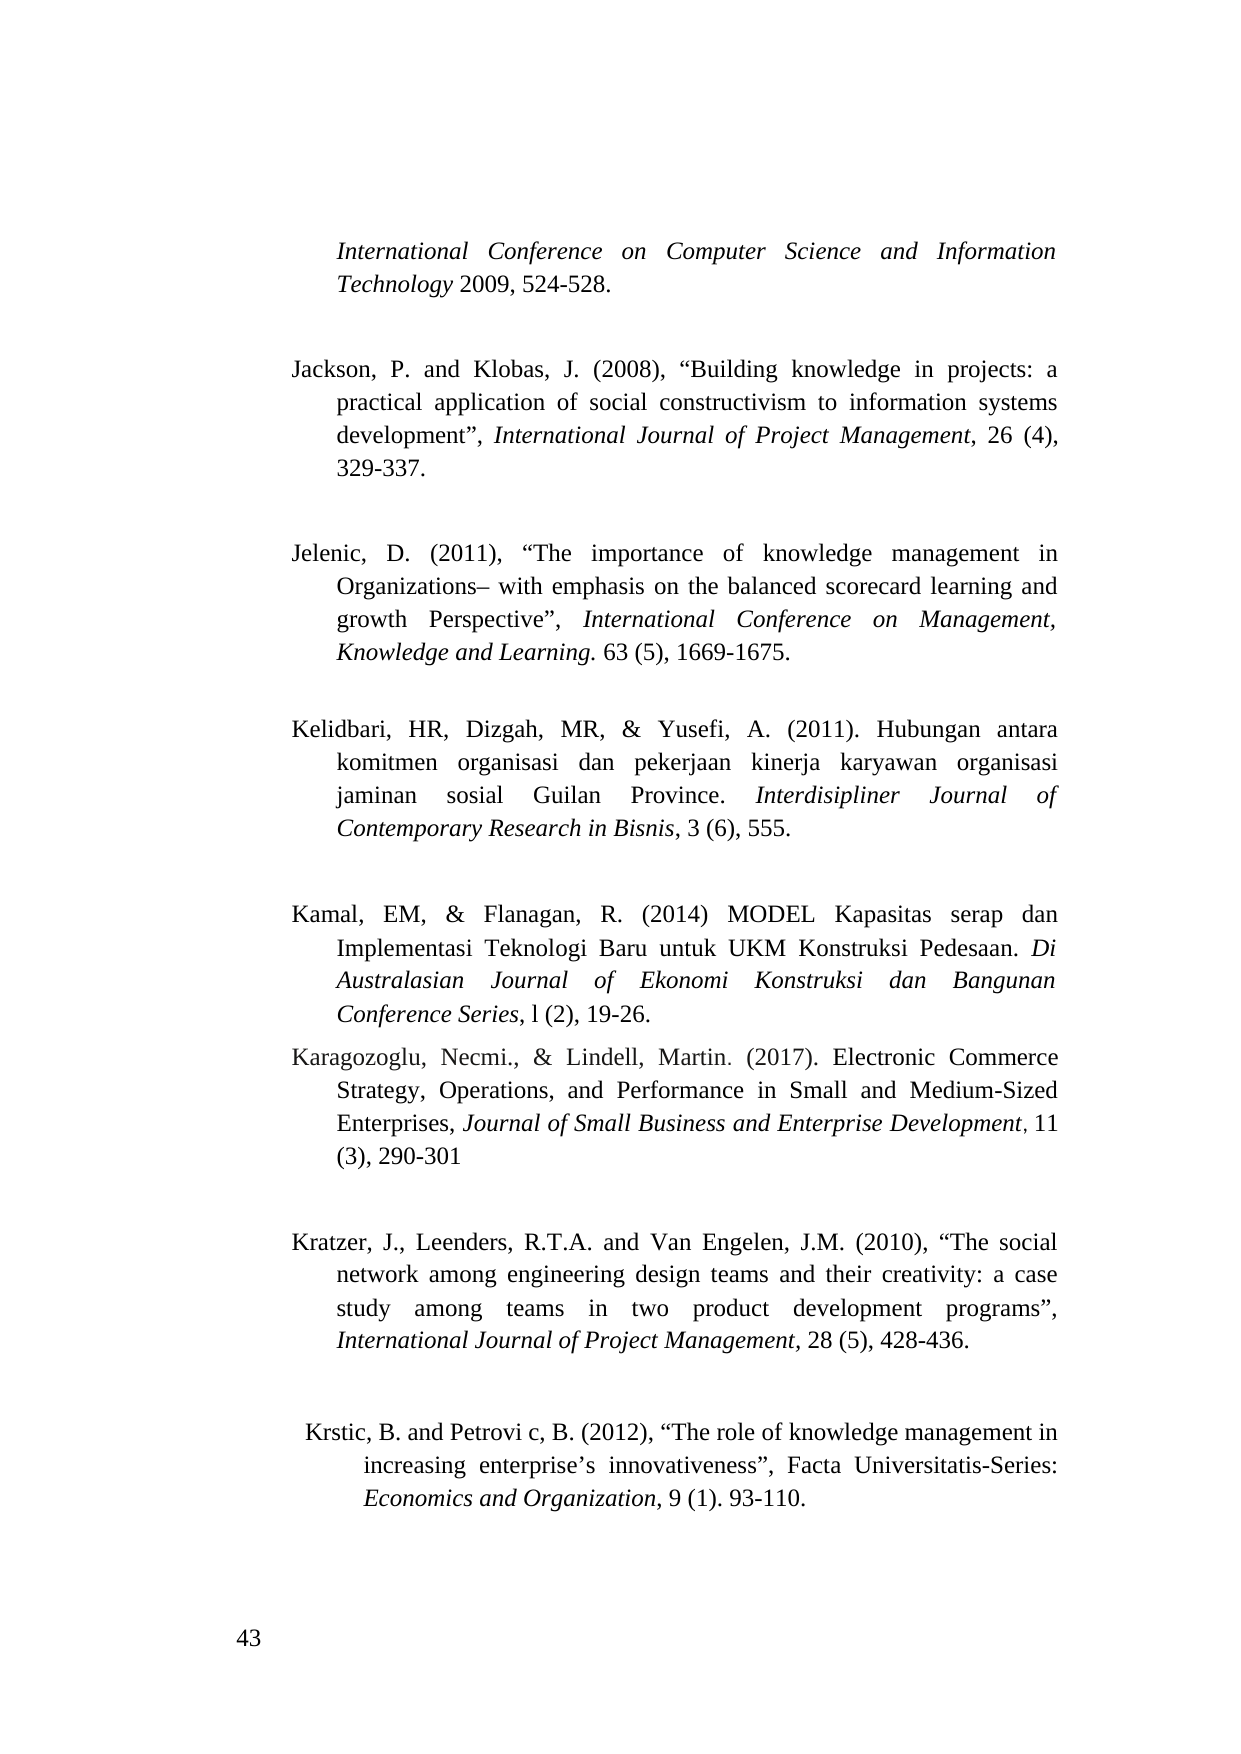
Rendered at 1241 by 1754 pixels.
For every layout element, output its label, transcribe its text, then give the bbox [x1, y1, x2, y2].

text Krstic, B. and Petrovi c, B. (2012), “The role of knowledge management in increasing enterprise’s innovativeness”, Facta Universitatis-Series: Economics and Organization, 9 (1). 93-110. [305, 1417, 1058, 1512]
text Jelenic, D. (2011), “The importance of knowledge management in Organizations– with emphasis on the balanced scorecard learning and growth Perspective”, International Conference on Management, Knowledge and Learning. 63 (5), 1669-1675. [291, 538, 1058, 666]
text Kamal, EM, & Flanagan, R. (2014) MODEL Kapasitas serap dan Implementasi Teknologi Baru untuk UKM Konstruksi Pedesaan. Di Australasian Journal of Ekonomi Konstruksi dan Bangunan Conference Series, l (2), 19-26. [291, 899, 1058, 1027]
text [291, 236, 1058, 298]
text Kratzer, J., Leenders, R.T.A. and Van Engelen, J.M. (2010), “The social network among engineering design teams and their creativity: a case study among teams in two product development programs”, International Journal of Project Management, 28 (5), 428-436. [291, 1227, 1058, 1354]
text Jackson, P. and Klobas, J. (2008), “Building knowledge in projects: a practical application of social constructivism to information systems development”, International Journal of Project Management, 26 (4), 329-337. [291, 354, 1058, 482]
text Karagozoglu, Necmi., & Lindell, Martin. (2017). Electronic Commerce Strategy, Operations, and Performance in Small and Medium-Sized Enterprises, Journal of Small Business and Enterprise Development, 11 (3), 290-301 [291, 1042, 1058, 1170]
text Kelidbari, HR, Dizgah, MR, & Yusefi, A. (2011). Hubungan antara komitmen organisasi dan pekerjaan kinerja karyawan organisasi jaminan sosial Guilan Province. Interdisipliner Journal of Contemporary Research in Bisnis, 3 (6), 555. [291, 714, 1058, 841]
